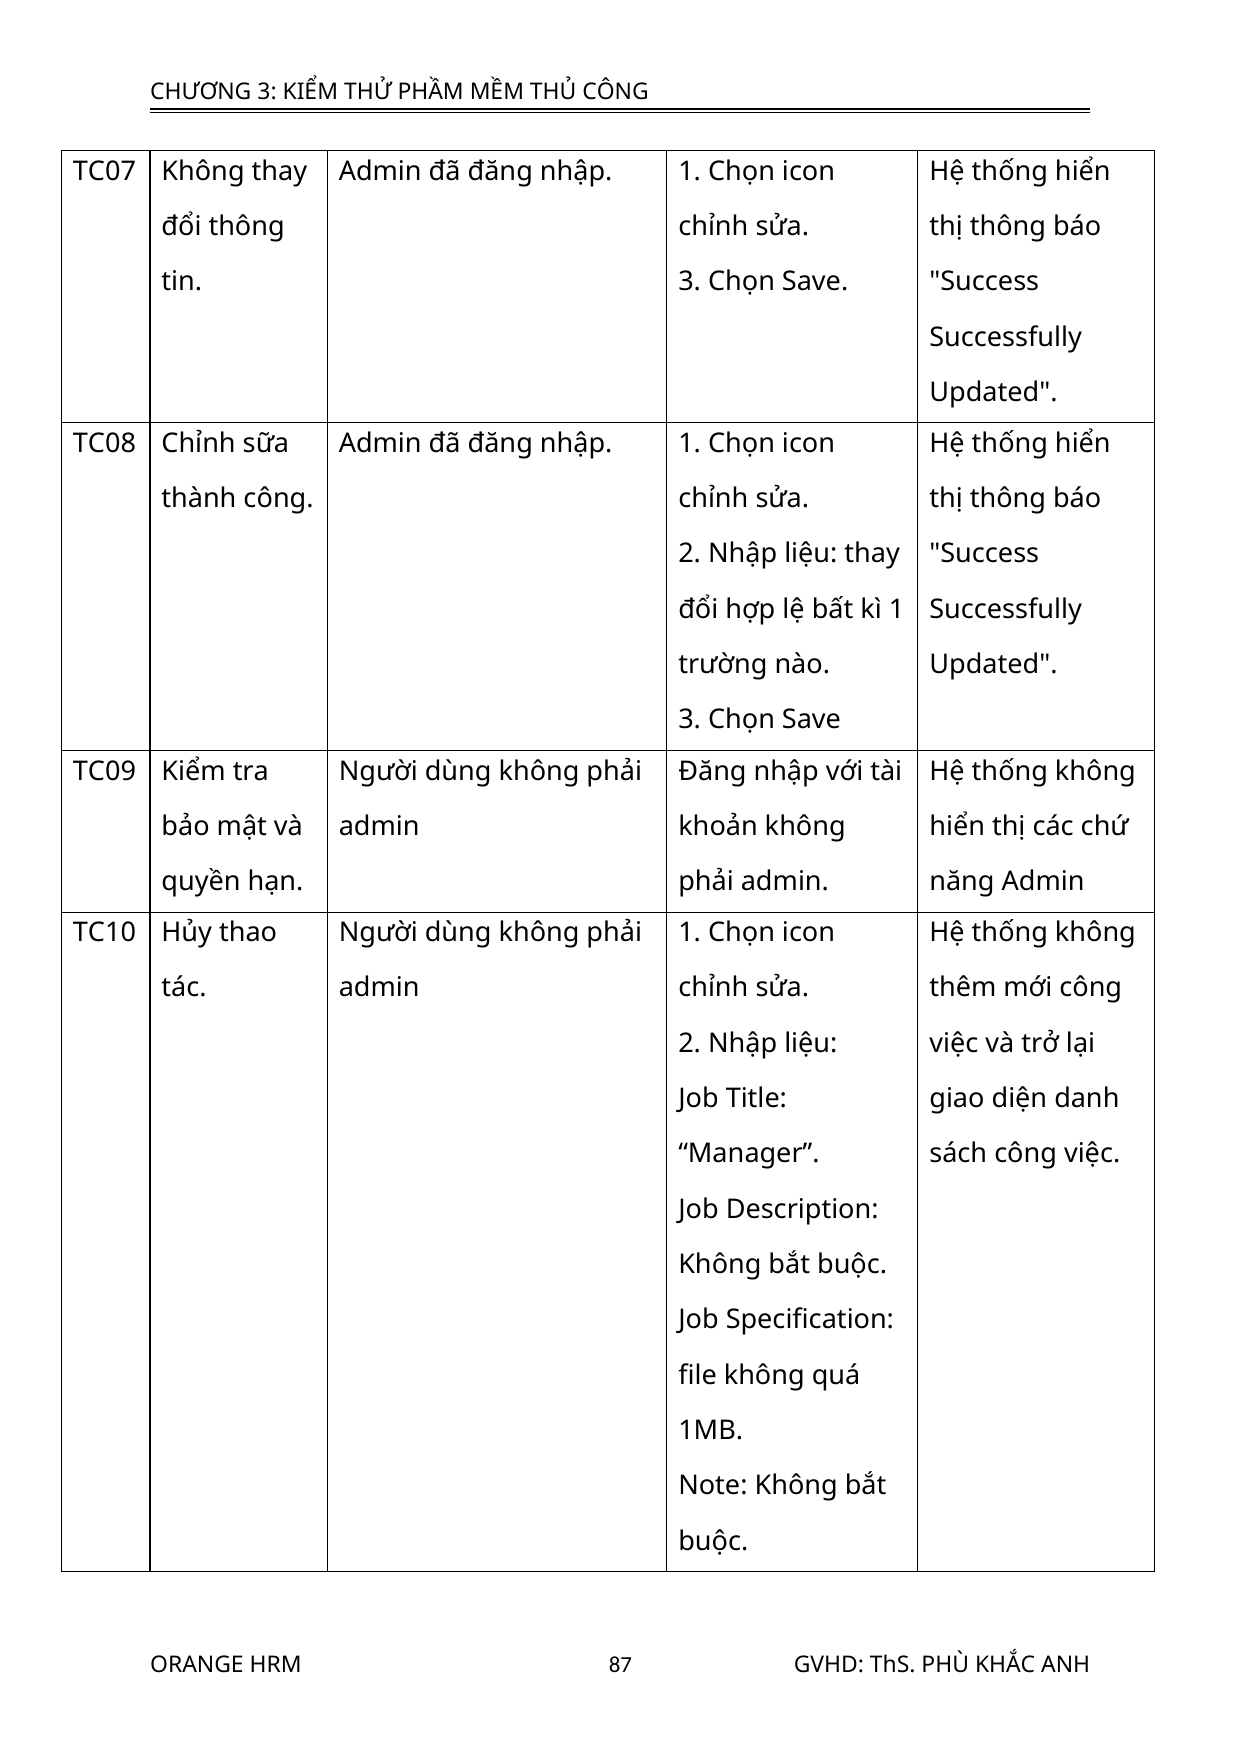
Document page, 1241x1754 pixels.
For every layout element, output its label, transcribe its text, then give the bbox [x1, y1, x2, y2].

table_cell Người dùng không phải admin [328, 751, 666, 912]
table_cell 1. Chọn icon chỉnh sửa. 3. Chọn Save. [667, 151, 917, 422]
table_cell Đăng nhập với tài khoản không phải admin. [667, 751, 917, 912]
table_cell Chỉnh sữa thành công. [151, 423, 327, 750]
table_cell TC08 [62, 423, 149, 750]
table_cell TC09 [62, 751, 149, 912]
table_cell 1. Chọn icon chỉnh sửa. 2. Nhập liệu: thay đổi hợp lệ bất kì 1 trường nào. 3. Chọn Save [667, 423, 917, 750]
table_cell TC10 [62, 913, 149, 1571]
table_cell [667, 913, 917, 1571]
table_cell Hệ thống không hiển thị các chứ năng Admin [918, 751, 1154, 912]
table_cell Admin đã đăng nhập. [328, 423, 666, 750]
table_cell Hệ thống hiển thị thông báo "Success Successfully Updated". [918, 423, 1154, 750]
table_cell Admin đã đăng nhập. [328, 151, 666, 422]
table_cell TC07 [62, 151, 149, 422]
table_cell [328, 913, 666, 1571]
table_cell Hủy thao tác. [151, 913, 327, 1571]
table_cell Kiểm tra bảo mật và quyền hạn. [151, 751, 327, 912]
table_cell Hệ thống hiển thị thông báo "Success Successfully Updated". [918, 151, 1154, 422]
table_cell Không thay đổi thông tin. [151, 151, 327, 422]
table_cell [918, 913, 1154, 1571]
